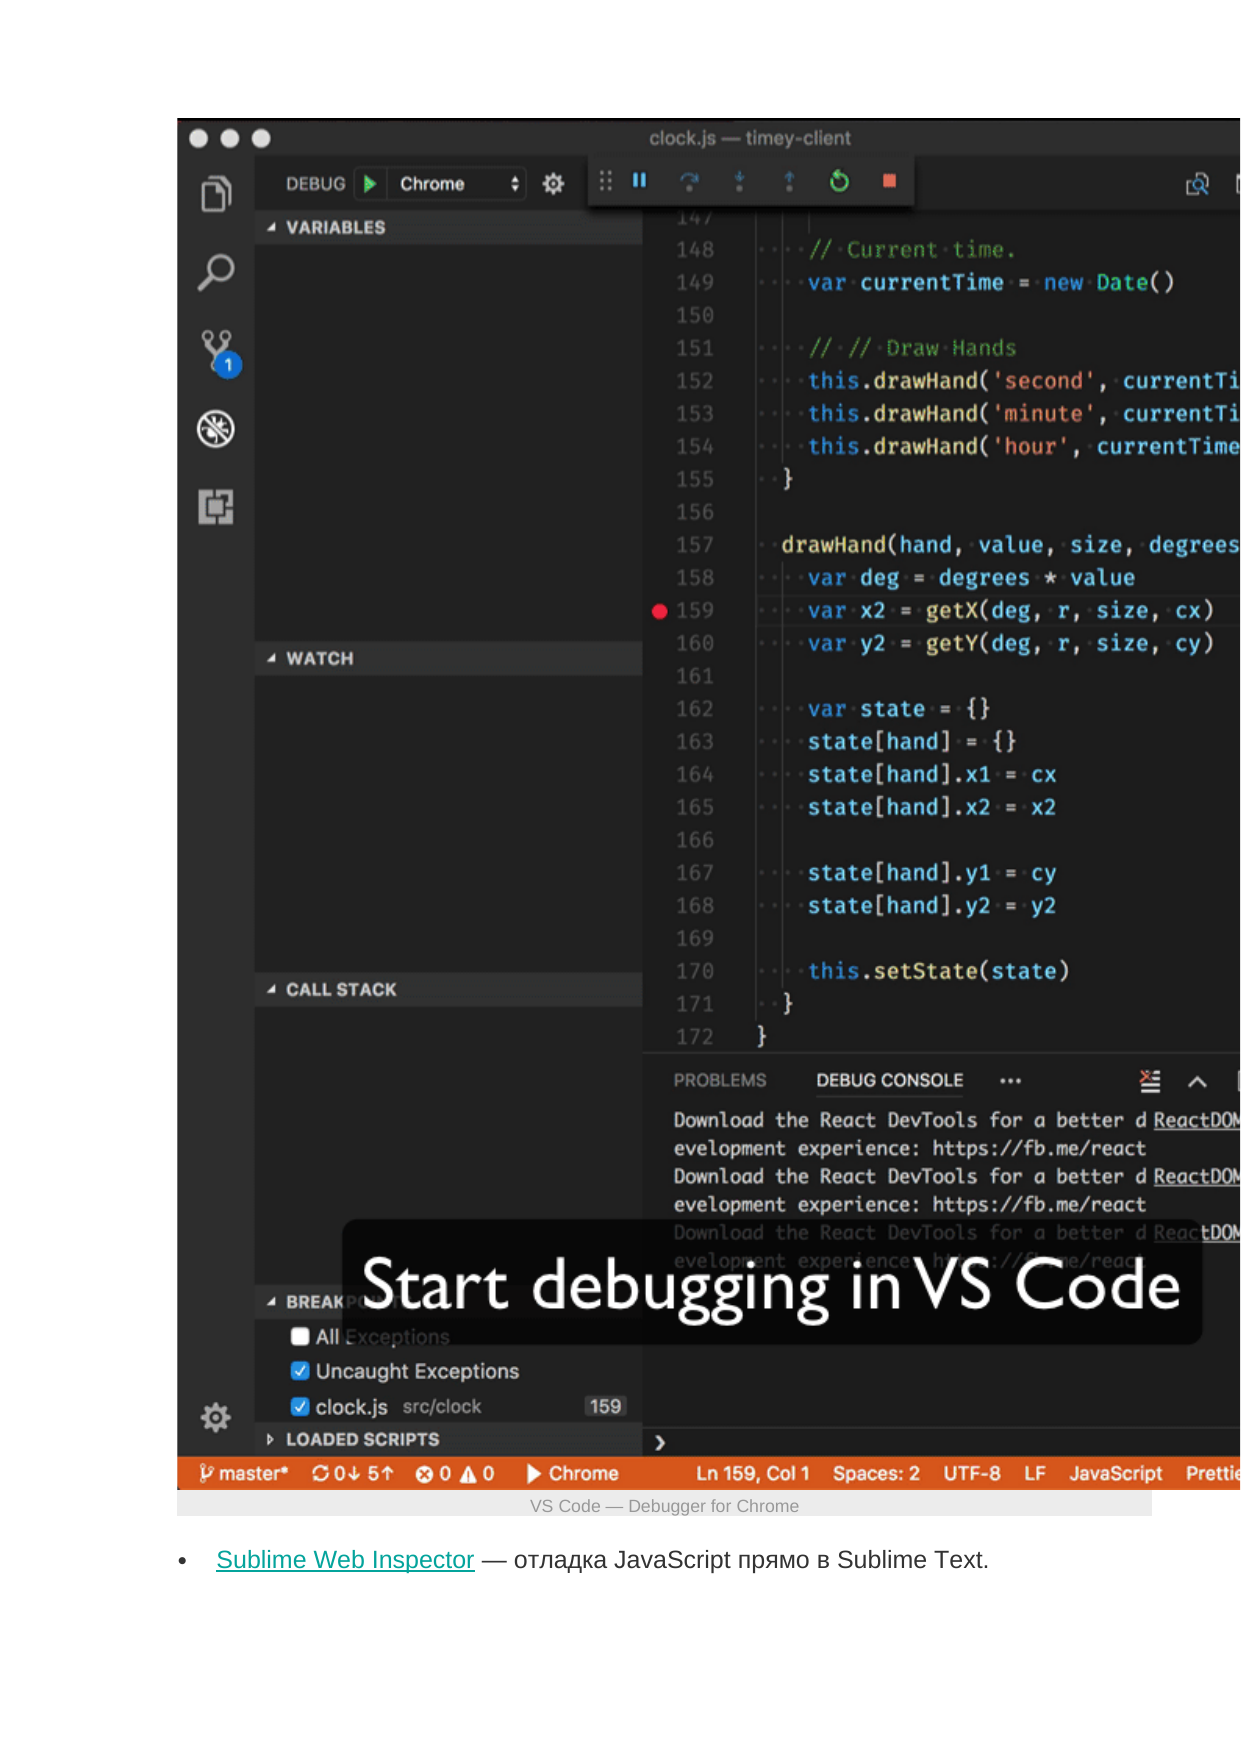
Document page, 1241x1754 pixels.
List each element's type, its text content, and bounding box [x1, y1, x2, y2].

picture [177, 118, 1241, 1490]
text VS Code — Debugger for Chrome [177, 1490, 1152, 1516]
list Sublime Web Inspector — отладка JavaScript прямо в Sublime Text. [179, 1545, 1152, 1574]
